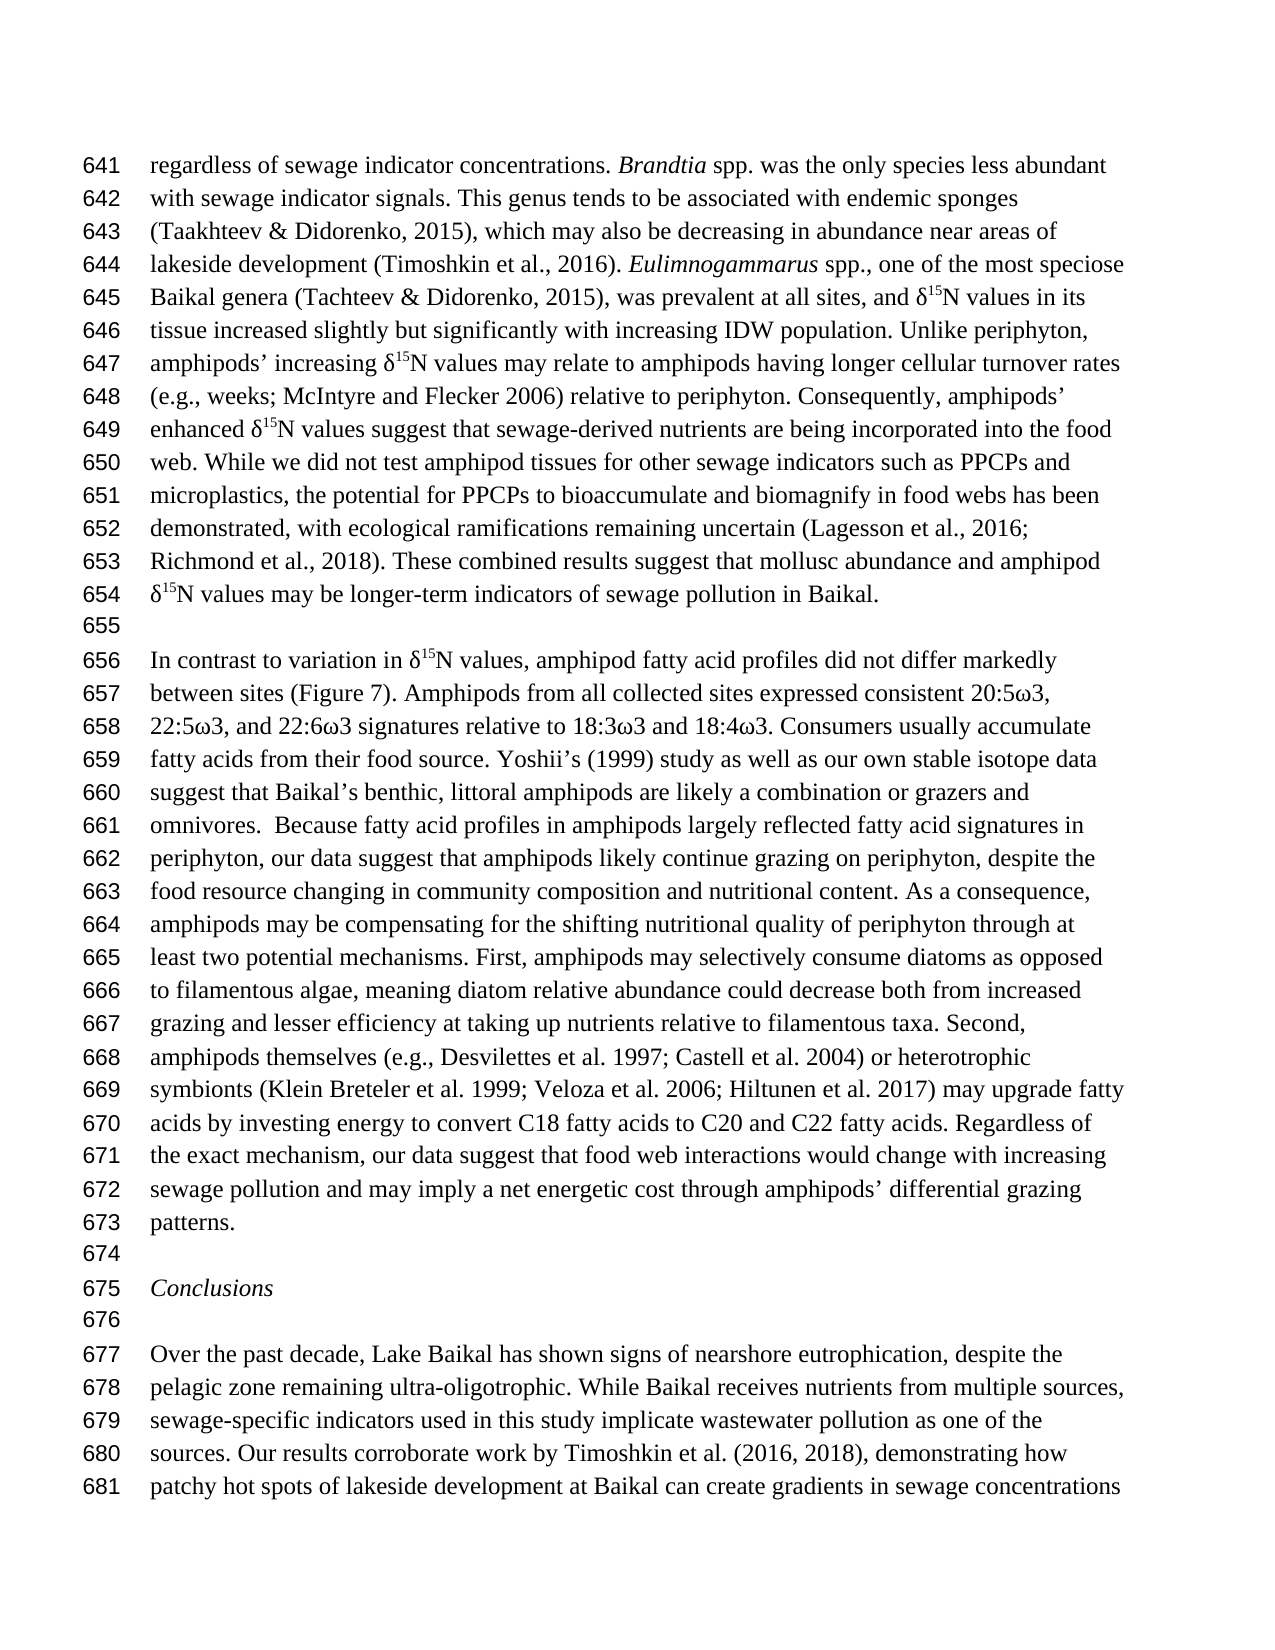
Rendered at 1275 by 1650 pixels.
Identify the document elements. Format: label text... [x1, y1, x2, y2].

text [150, 150, 1125, 608]
text In contrast to variation in δ15N values, amphipod fatty acid profiles did not differ markedly between sites (Figure 7). Amphipods from all collected sites expressed consistent 20:5ω3, 22:5ω3, and 22:6ω3 signatures relative to 18:3ω3 and 18:4ω3. Consumers usually accumulate fatty acids from their food source. Yoshii’s (1999) study as well as our own stable isotope data suggest that Baikal’s benthic, littoral amphipods are likely a combination or grazers and omnivores. Because fatty acid profiles in amphipods largely reflected fatty acid signatures in periphyton, our data suggest that amphipods likely continue grazing on periphyton, despite the food resource changing in community composition and nutritional content. As a consequence, amphipods may be compensating for the shifting nutritional quality of periphyton through at least two potential mechanisms. First, amphipods may selectively consume diatoms as opposed to filamentous algae, meaning diatom relative abundance could decrease both from increased grazing and lesser efficiency at taking up nutrients relative to filamentous taxa. Second, amphipods themselves (e.g., Desvilettes et al. 1997; Castell et al. 2004) or heterotrophic symbionts (Klein Breteler et al. 1999; Veloza et al. 2006; Hiltunen et al. 2017) may upgrade fatty acids by investing energy to convert C18 fatty acids to C20 and C22 fatty acids. Regardless of the exact mechanism, our data suggest that food web interactions would change with increasing sewage pollution and may imply a net energetic cost through amphipods’ differential grazing patterns. [150, 645, 1125, 1235]
text Conclusions [150, 1273, 1125, 1301]
